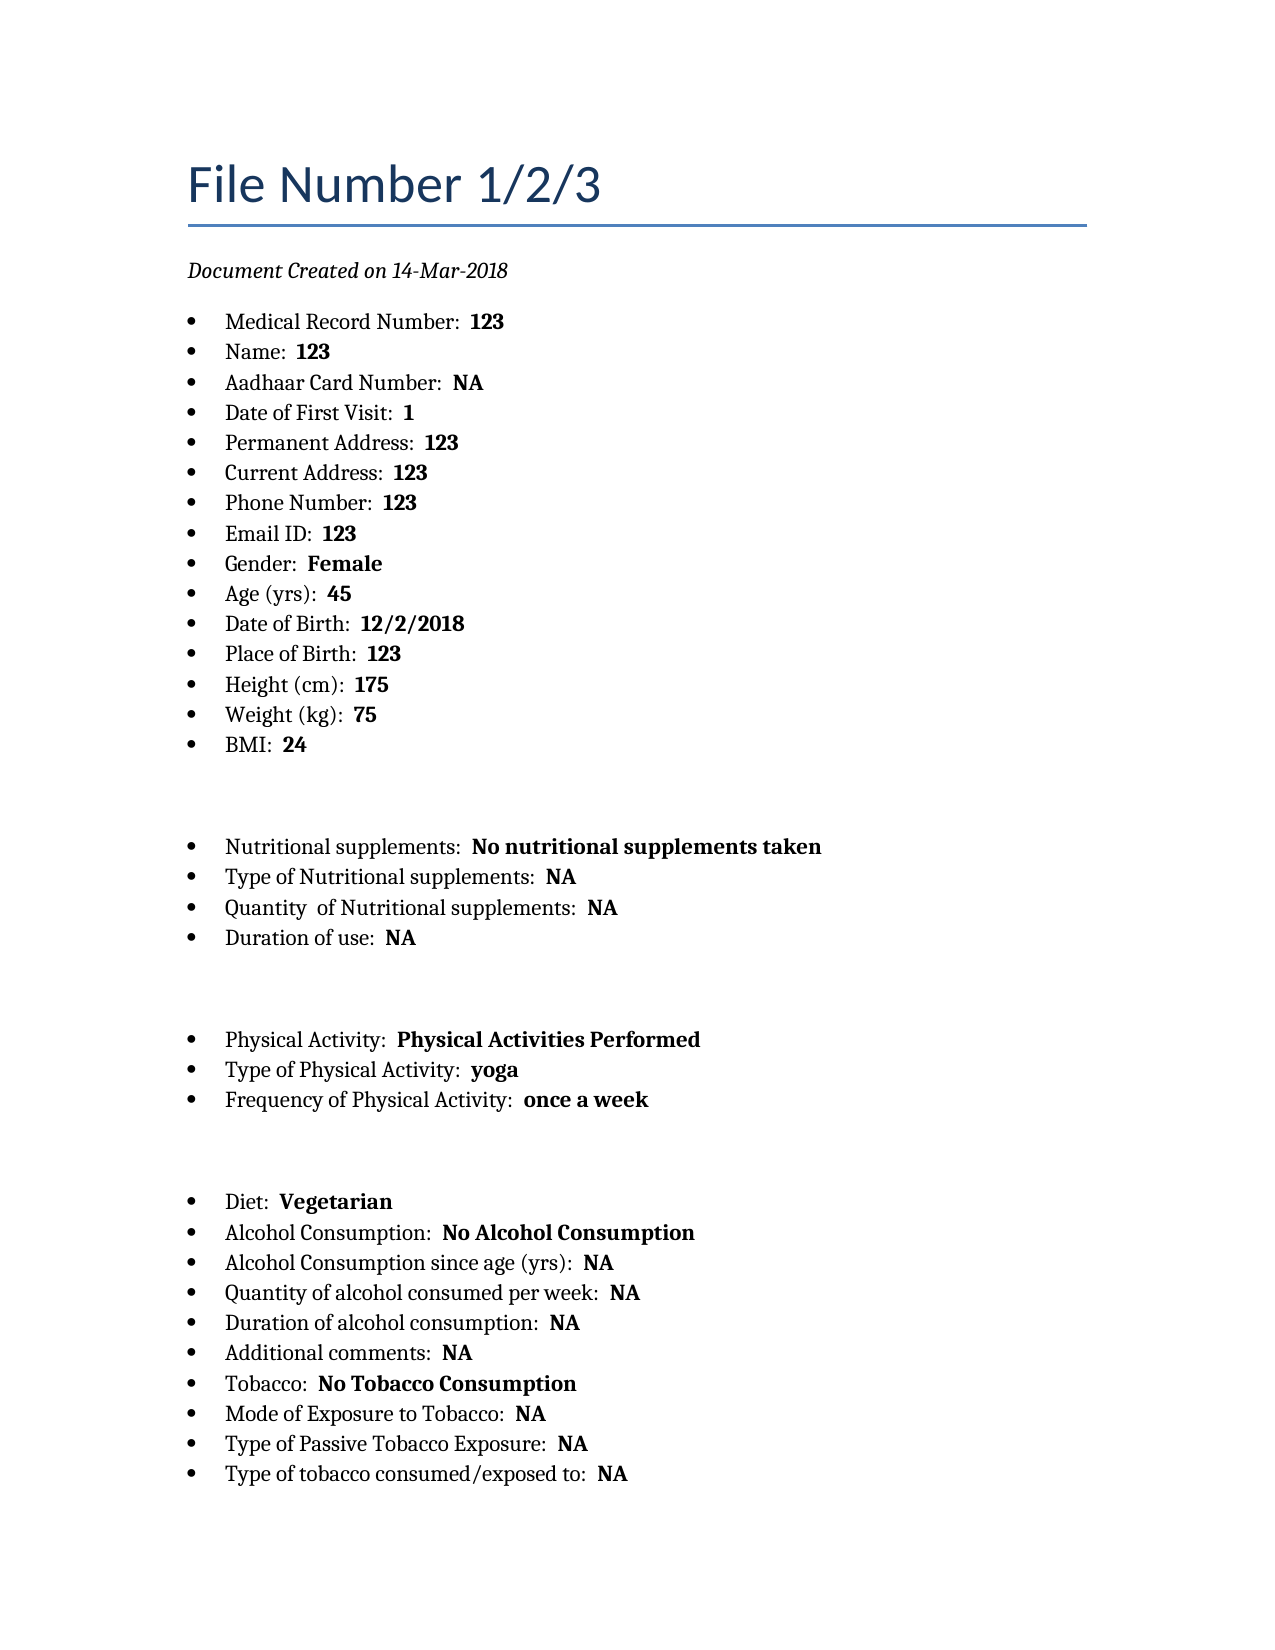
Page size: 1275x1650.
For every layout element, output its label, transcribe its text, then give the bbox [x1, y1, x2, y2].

list Weight (kg): 75 [187, 702, 1087, 728]
list Frequency of Physical Activity: once a week [187, 1087, 1087, 1113]
list Medical Record Number: 123 [187, 309, 1087, 335]
list Additional comments: NA [187, 1340, 1087, 1366]
list Date of First Visit: 1 [187, 399, 1087, 426]
text Document Created on 14-Mar-2018 [187, 258, 1087, 284]
list Age (yrs): 45 [187, 581, 1087, 607]
list Nutritional supplements: No nutritional supplements taken [187, 834, 1087, 860]
list Quantity of alcohol consumed per week: NA [187, 1280, 1087, 1306]
list Alcohol Consumption since age (yrs): NA [187, 1249, 1087, 1276]
list Type of tobacco consumed/exposed to: NA [187, 1461, 1087, 1487]
title File Number 1/2/3 [187, 150, 1087, 227]
list Mode of Exposure to Tobacco: NA [187, 1401, 1087, 1427]
list Aadhaar Card Number: NA [187, 369, 1087, 396]
list Quantity of Nutritional supplements: NA [187, 894, 1087, 921]
list Current Address: 123 [187, 460, 1087, 486]
list BMI: 24 [187, 732, 1087, 758]
list Tobacco: No Tobacco Consumption [187, 1370, 1087, 1397]
list Diet: Vegetarian [187, 1189, 1087, 1215]
list Name: 123 [187, 339, 1087, 365]
list Place of Birth: 123 [187, 641, 1087, 667]
list Physical Activity: Physical Activities Performed [187, 1027, 1087, 1053]
list Alcohol Consumption: No Alcohol Consumption [187, 1219, 1087, 1246]
list Phone Number: 123 [187, 490, 1087, 516]
list Gender: Female [187, 551, 1087, 577]
list Email ID: 123 [187, 520, 1087, 547]
list Duration of use: NA [187, 924, 1087, 951]
list Height (cm): 175 [187, 671, 1087, 698]
list Duration of alcohol consumption: NA [187, 1310, 1087, 1336]
list Date of Birth: 12/2/2018 [187, 611, 1087, 637]
list Type of Nutritional supplements: NA [187, 864, 1087, 890]
list Type of Passive Tobacco Exposure: NA [187, 1431, 1087, 1457]
list Type of Physical Activity: yoga [187, 1057, 1087, 1083]
list Permanent Address: 123 [187, 430, 1087, 456]
